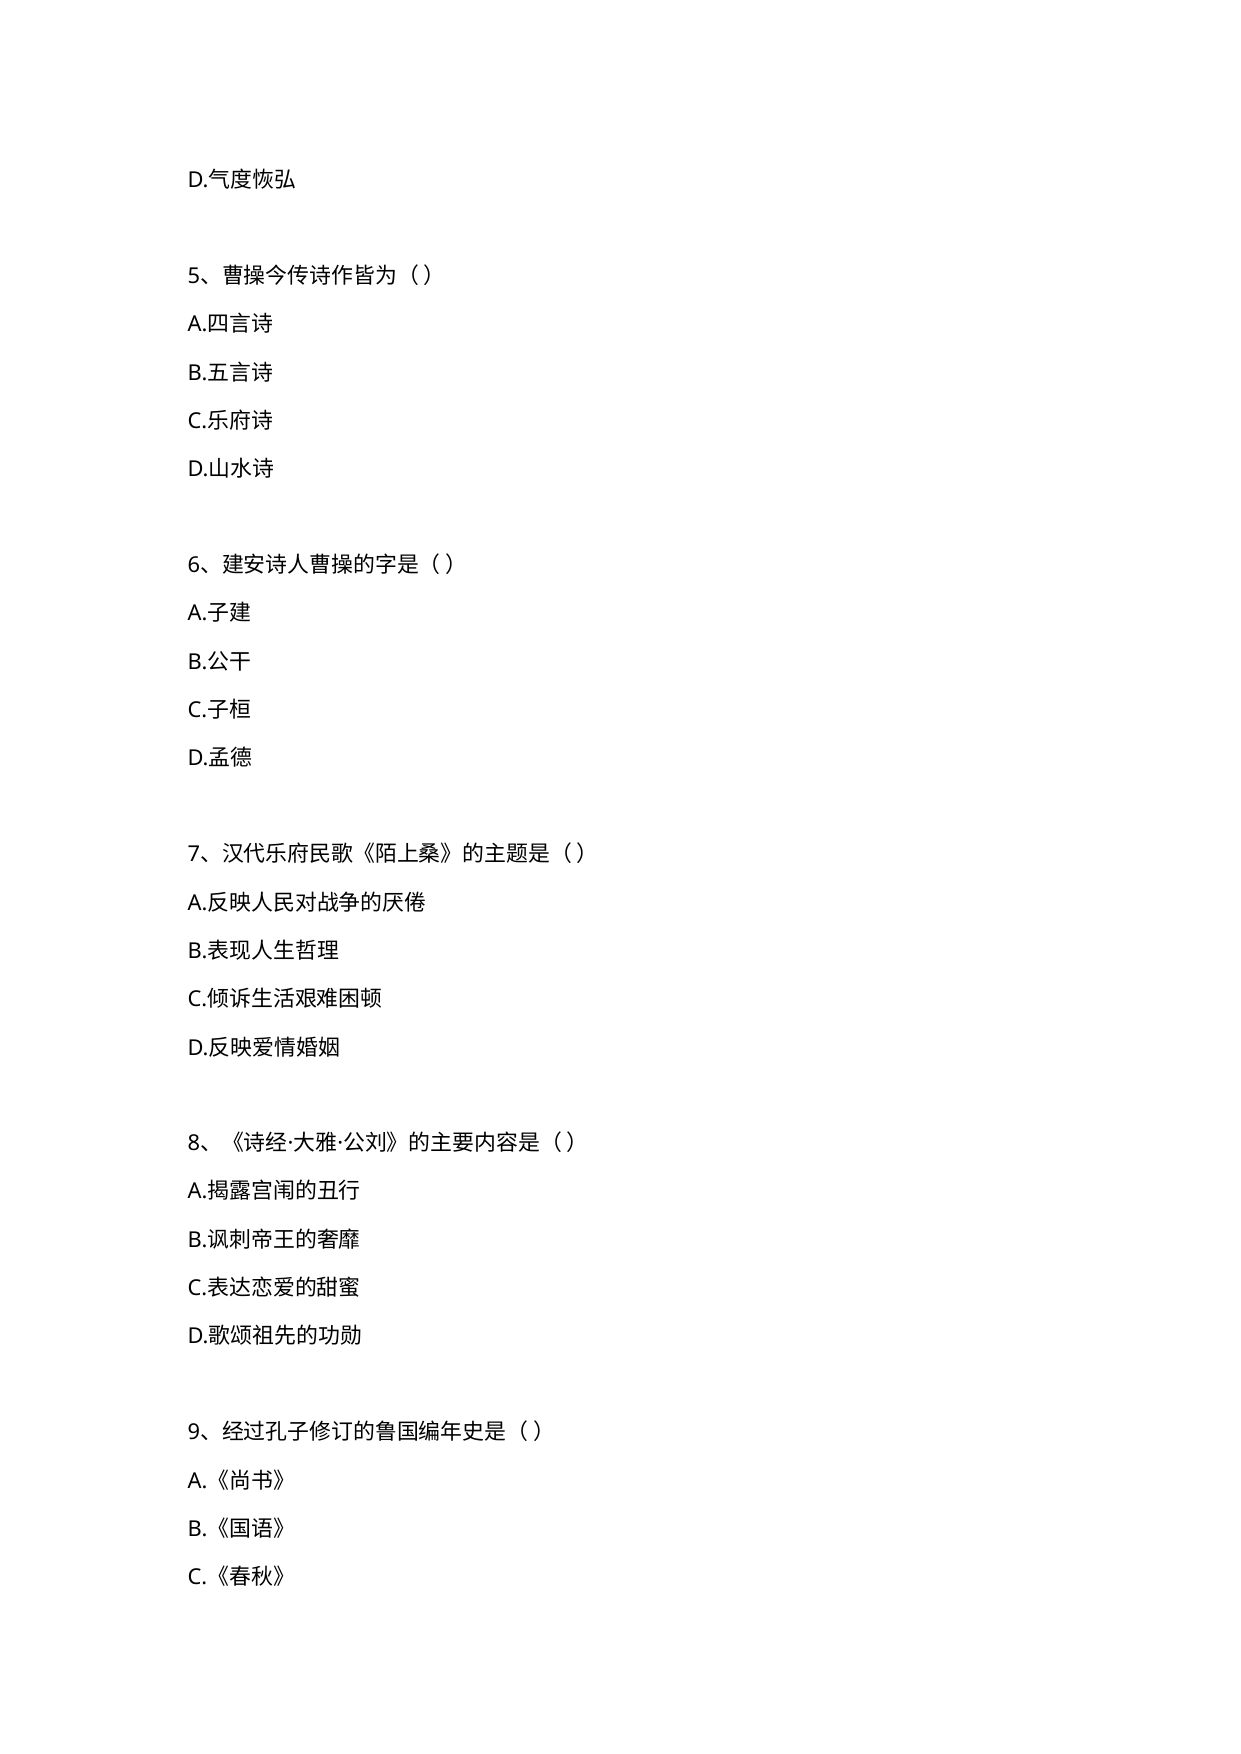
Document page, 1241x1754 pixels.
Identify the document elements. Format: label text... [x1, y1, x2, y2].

text C.倾诉生活艰难困顿 [187, 981, 1053, 1013]
text 7、汉代乐府民歌《陌上桑》的主题是（ ） [187, 836, 1053, 868]
text C.表达恋爱的甜蜜 [187, 1270, 1053, 1302]
text A.四言诗 [187, 306, 1053, 338]
text A.反映人民对战争的厌倦 [187, 884, 1053, 917]
text B.讽刺帝王的奢靡 [187, 1222, 1053, 1254]
text D.气度恢弘 [187, 162, 1053, 194]
text C.《春秋》 [187, 1559, 1053, 1591]
text D.山水诗 [187, 451, 1053, 483]
text C.子桓 [187, 692, 1053, 724]
text 5、曹操今传诗作皆为（ ） [187, 258, 1053, 290]
text D.反映爱情婚姻 [187, 1029, 1053, 1062]
text 6、建安诗人曹操的字是（ ） [187, 547, 1053, 579]
text B.表现人生哲理 [187, 932, 1053, 965]
text C.乐府诗 [187, 403, 1053, 435]
text A.揭露宫闱的丑行 [187, 1173, 1053, 1206]
text B.五言诗 [187, 354, 1053, 387]
text A.子建 [187, 595, 1053, 628]
text 8、《诗经·大雅·公刘》的主要内容是（ ） [187, 1125, 1053, 1157]
text A.《尚书》 [187, 1462, 1053, 1495]
text 9、经过孔子修订的鲁国编年史是（ ） [187, 1414, 1053, 1446]
text D.歌颂祖先的功勋 [187, 1318, 1053, 1351]
text D.孟德 [187, 740, 1053, 773]
text B.《国语》 [187, 1511, 1053, 1543]
text B.公干 [187, 643, 1053, 676]
